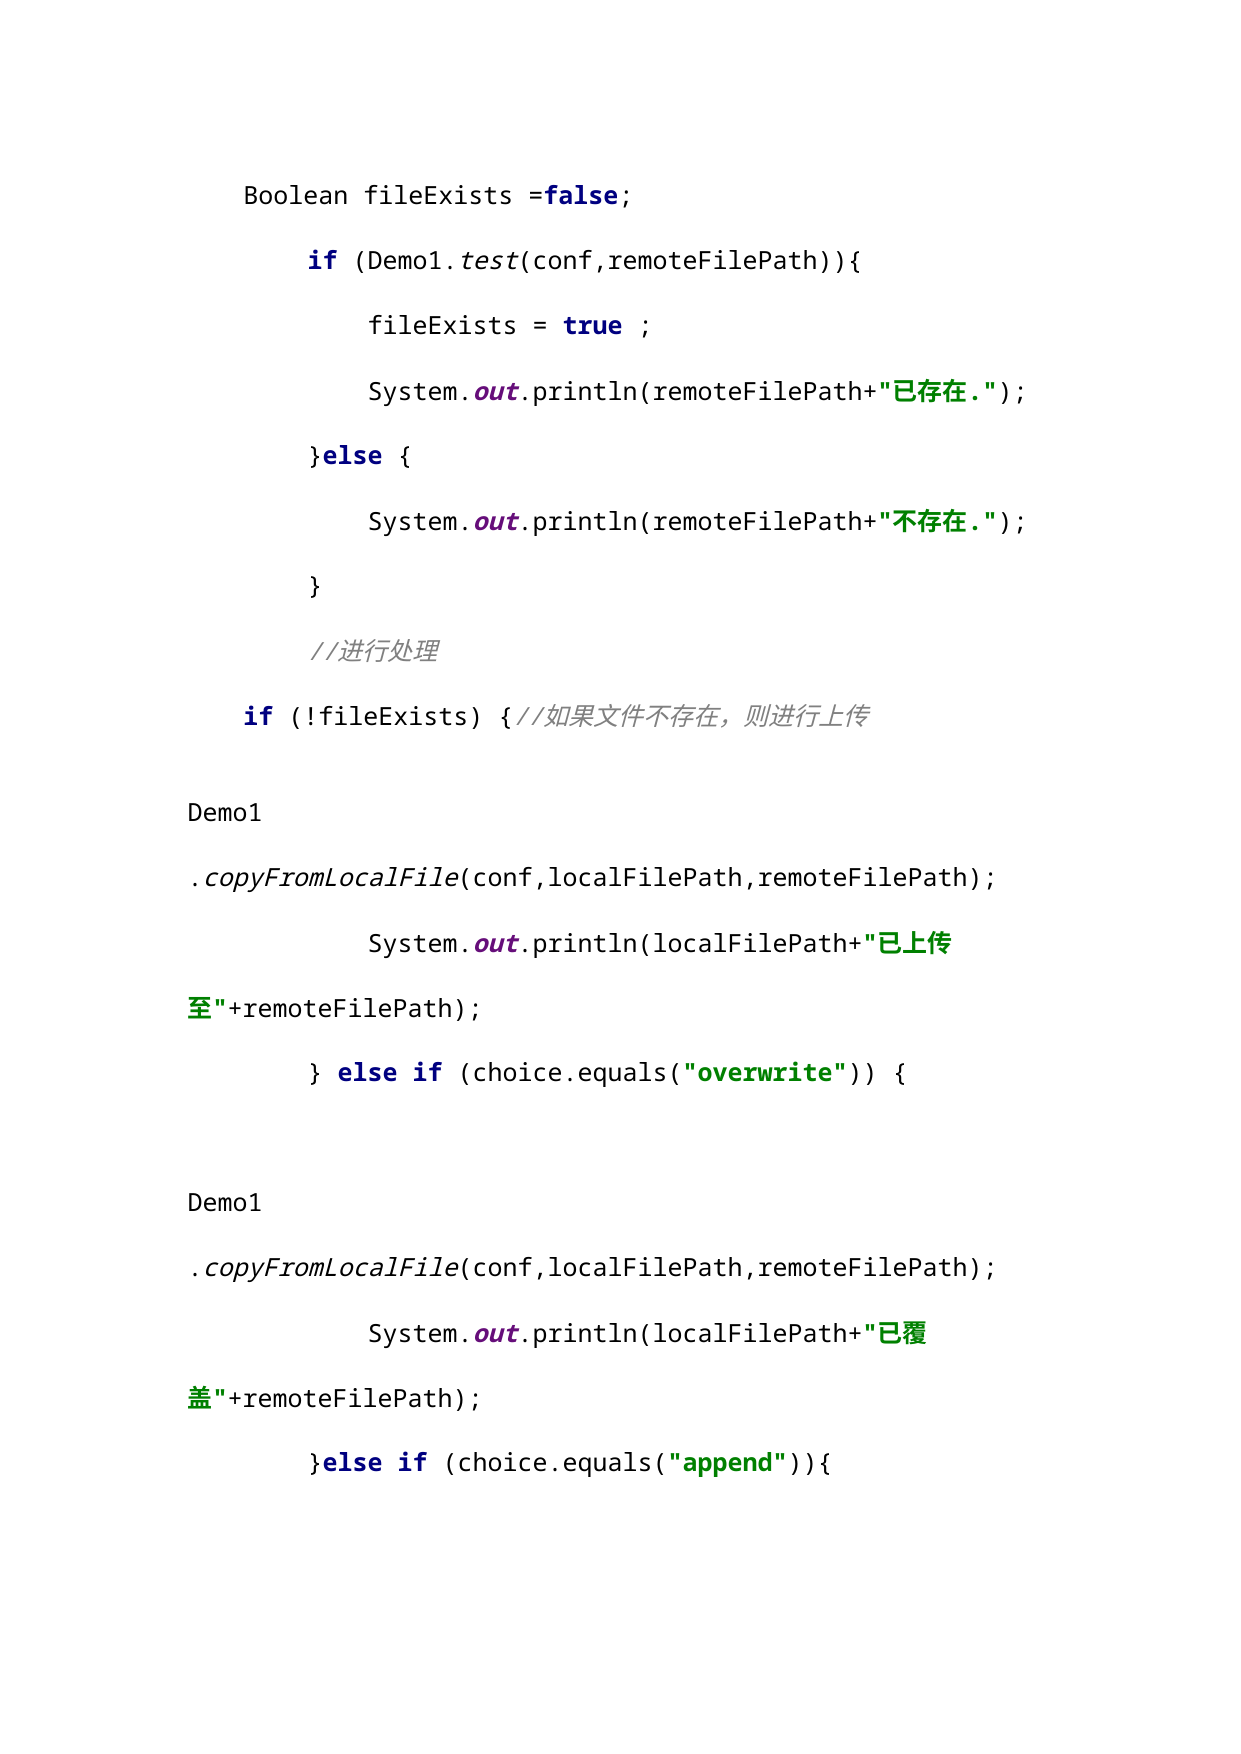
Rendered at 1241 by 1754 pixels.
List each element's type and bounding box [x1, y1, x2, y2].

text [187, 162, 1053, 1559]
